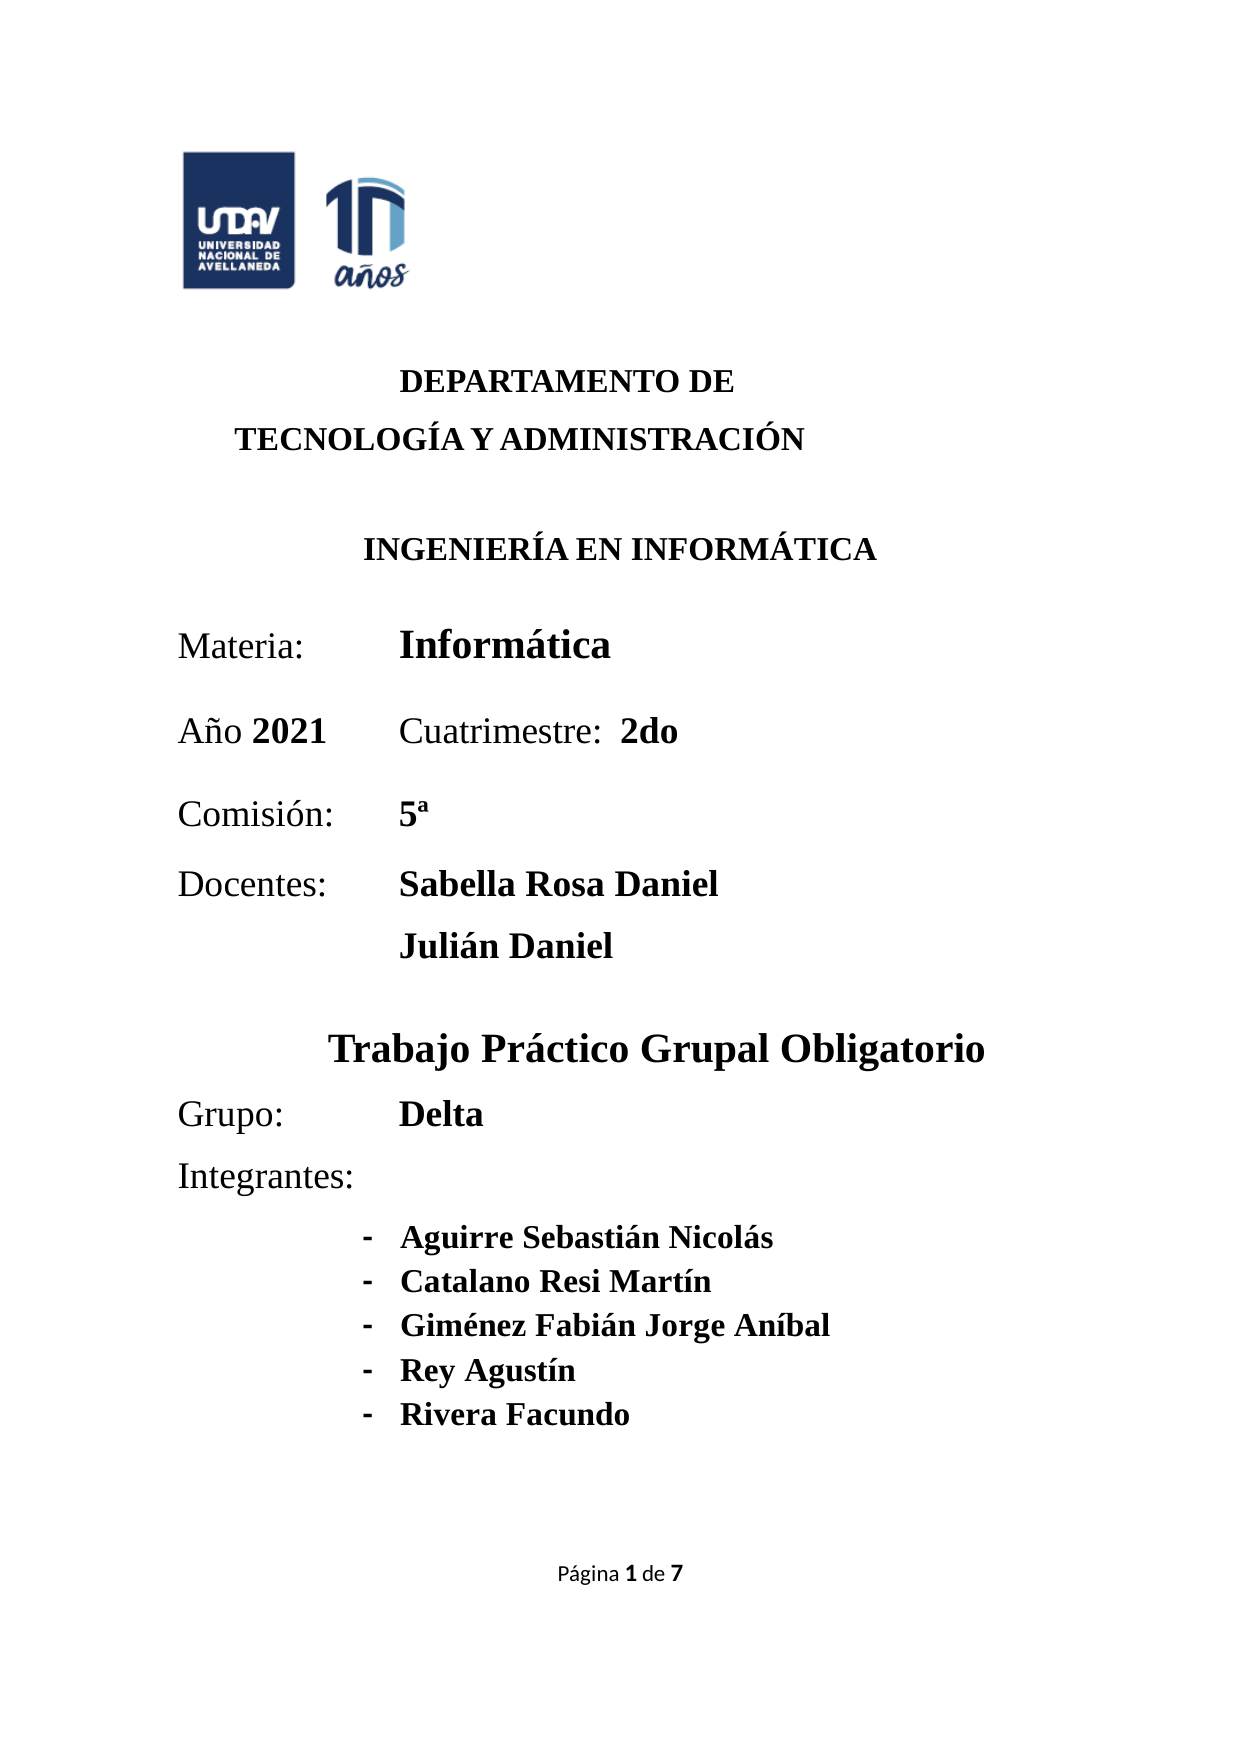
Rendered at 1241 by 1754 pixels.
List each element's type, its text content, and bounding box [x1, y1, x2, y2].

list Giménez Fabián Jorge Aníbal [362, 1304, 1063, 1345]
list Catalano Resi Martín [362, 1260, 1063, 1301]
text Materia: Informática [177, 619, 1063, 667]
list Rivera Facundo [362, 1393, 1063, 1434]
text Grupo: Delta [177, 1091, 1063, 1134]
text Año 2021 Cuatrimestre: 2do [177, 708, 1063, 751]
list Aguirre Sebastián Nicolás [362, 1216, 1063, 1257]
text Comisión: 5ª [177, 791, 1063, 834]
text DEPARTAMENTO DE [177, 361, 1063, 399]
text Julián Daniel [177, 923, 1063, 966]
text Integrantes: [177, 1153, 1063, 1196]
text TECNOLOGÍA Y ADMINISTRACIÓN [177, 419, 1063, 457]
text Trabajo Práctico Grupal Obligatorio [251, 1023, 1063, 1071]
text Docentes: Sabella Rosa Daniel [177, 861, 1063, 904]
text INGENIERÍA EN INFORMÁTICA [177, 528, 1063, 567]
list Rey Agustín [362, 1348, 1063, 1389]
